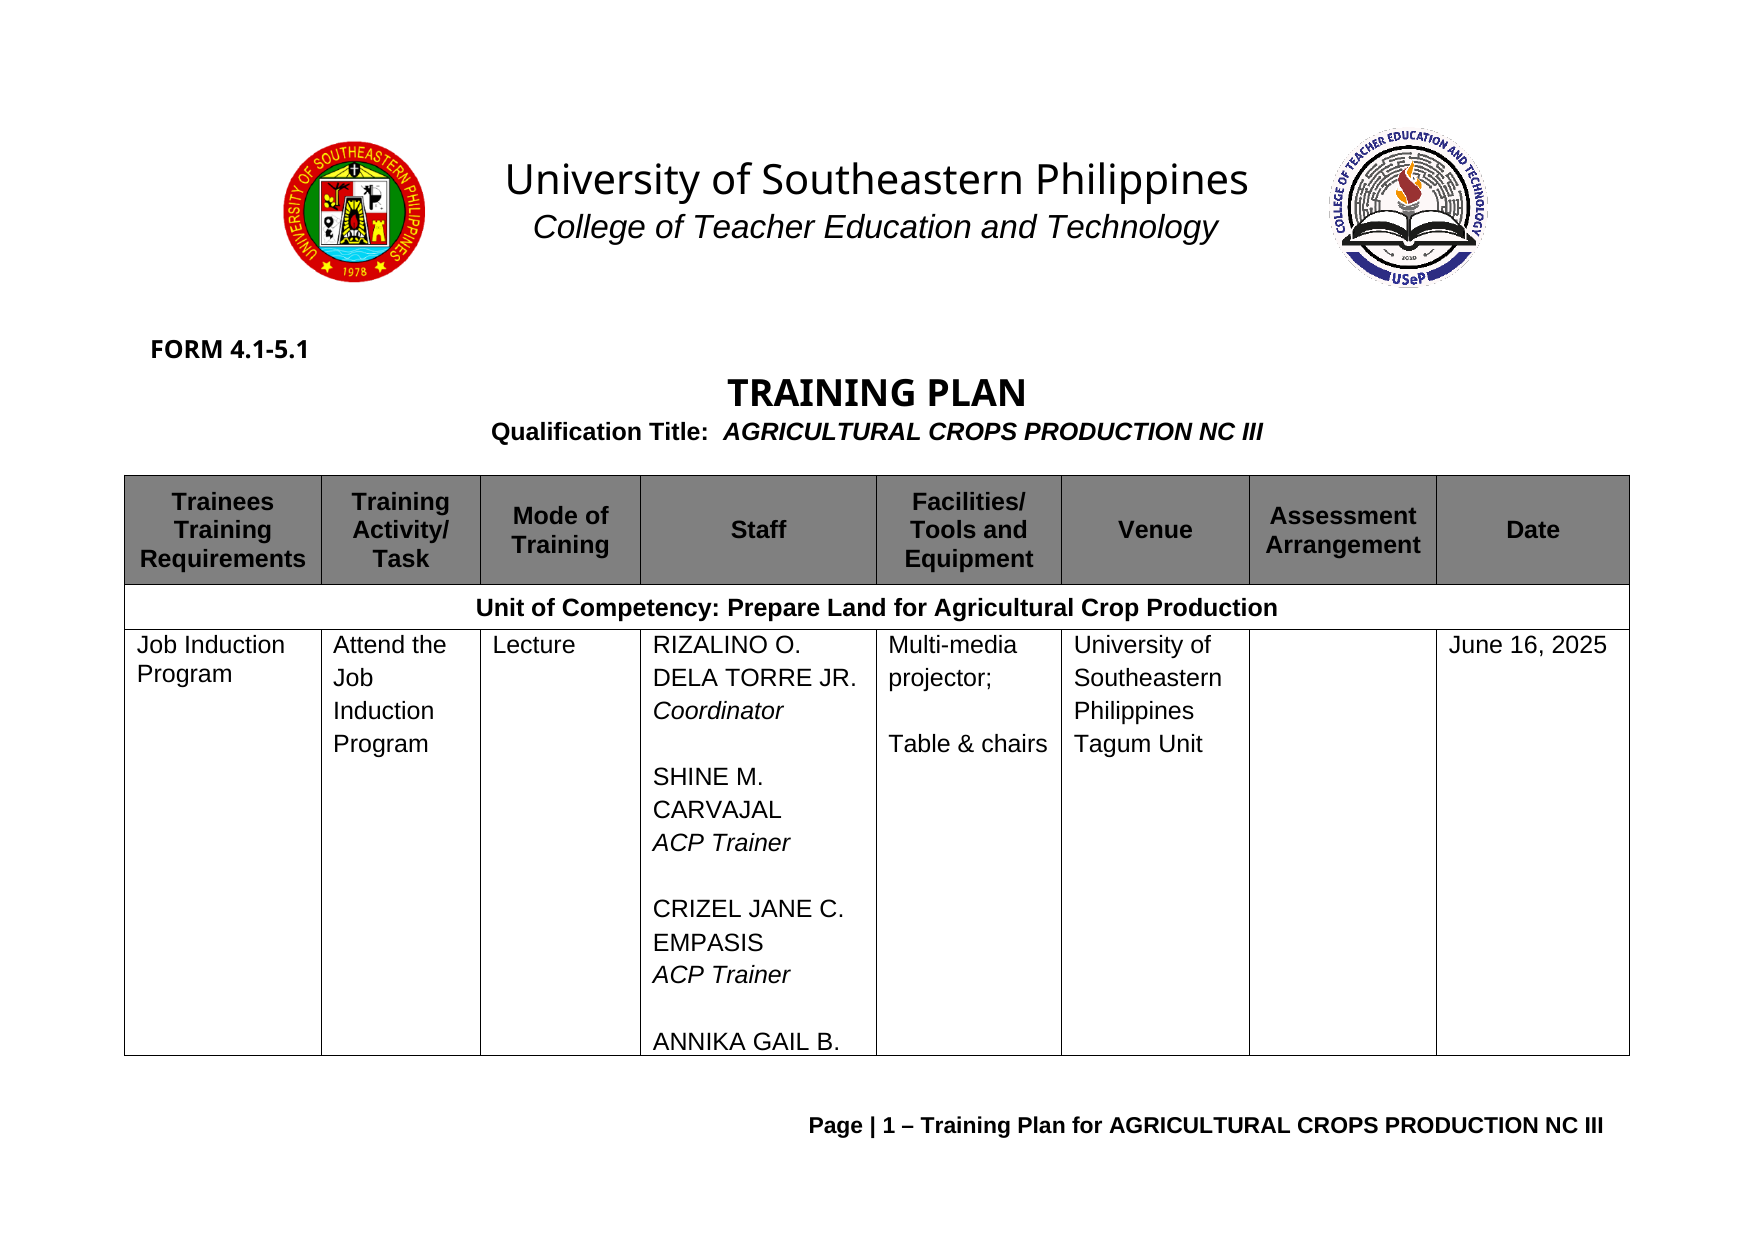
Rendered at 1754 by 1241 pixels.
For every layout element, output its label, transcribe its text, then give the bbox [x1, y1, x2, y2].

table_cell Lecture [481, 630, 640, 1055]
table_cell Unit of Competency: Prepare Land for Agricultural Crop Production [125, 585, 1629, 629]
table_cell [125, 630, 321, 1055]
picture [1325, 245, 1492, 292]
picture [282, 245, 426, 283]
text TRAINING PLAN [150, 366, 1604, 417]
table_header Assessment Arrangement [1250, 476, 1436, 584]
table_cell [1062, 630, 1249, 1055]
text Qualification Title: AGRICULTURAL CROPS PRODUCTION NC III [150, 417, 1604, 446]
table_header Mode of Training [481, 476, 640, 584]
table_header Date [1437, 476, 1629, 584]
table_header Facilities/ Tools and Equipment [877, 476, 1061, 584]
table_header Venue [1062, 476, 1249, 584]
picture [1325, 125, 1492, 150]
text University of Southeastern Philippines [150, 150, 1604, 207]
picture [282, 140, 426, 150]
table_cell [877, 630, 1061, 1055]
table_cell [322, 630, 480, 1055]
table_cell June 16, 2025 [1437, 630, 1629, 1055]
table_header Training Activity/ Task [322, 476, 480, 584]
text FORM 4.1-5.1 [150, 332, 1604, 366]
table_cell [641, 630, 876, 1055]
table_header Trainees Training Requirements [125, 476, 321, 584]
text College of Teacher Education and Technology [150, 207, 1604, 245]
table_header Staff [641, 476, 876, 584]
table_cell [1250, 630, 1436, 1055]
